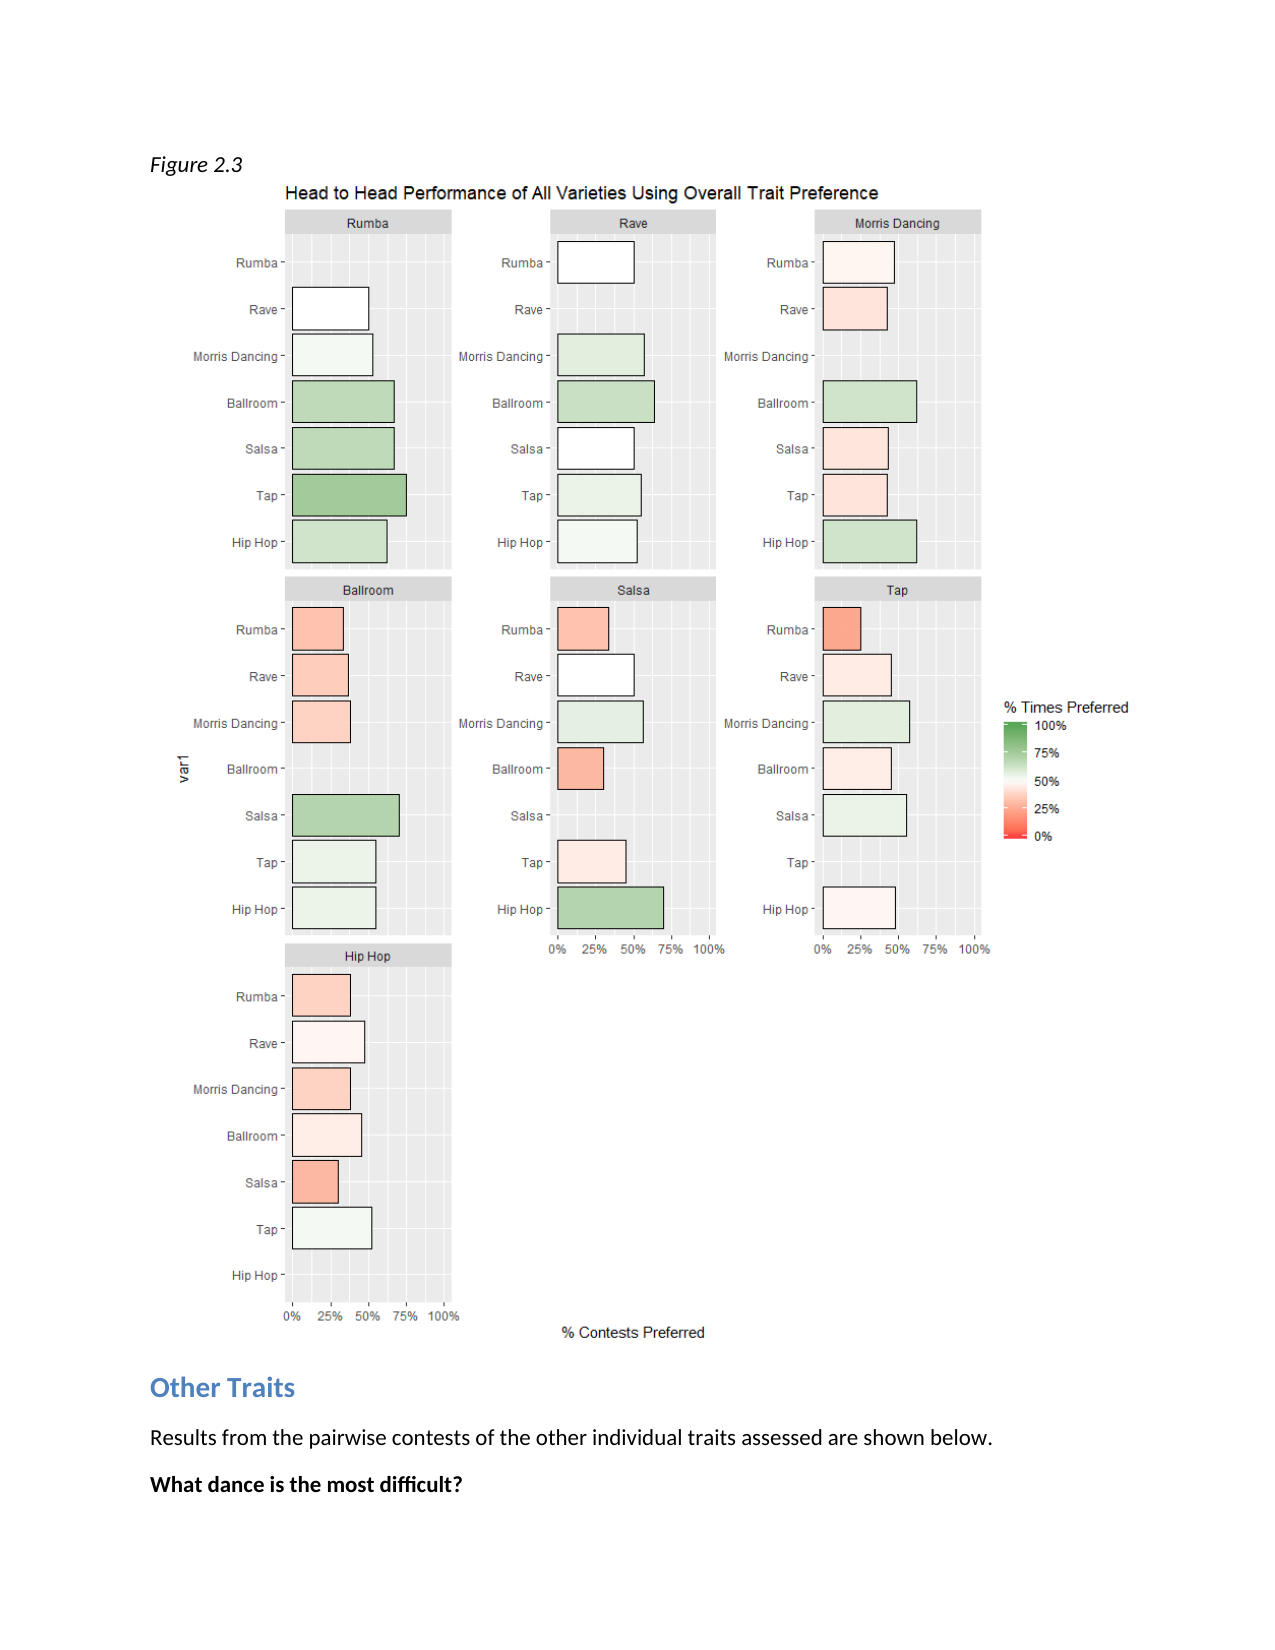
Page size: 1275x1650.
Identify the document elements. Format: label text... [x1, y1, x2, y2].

text Results from the pairwise contests of the other individual traits assessed are shown below. [150, 1423, 1125, 1451]
subtitle Other Traits [150, 1369, 1125, 1404]
text What dance is the most difficult? [150, 1470, 1125, 1498]
picture [168, 178, 1144, 1348]
